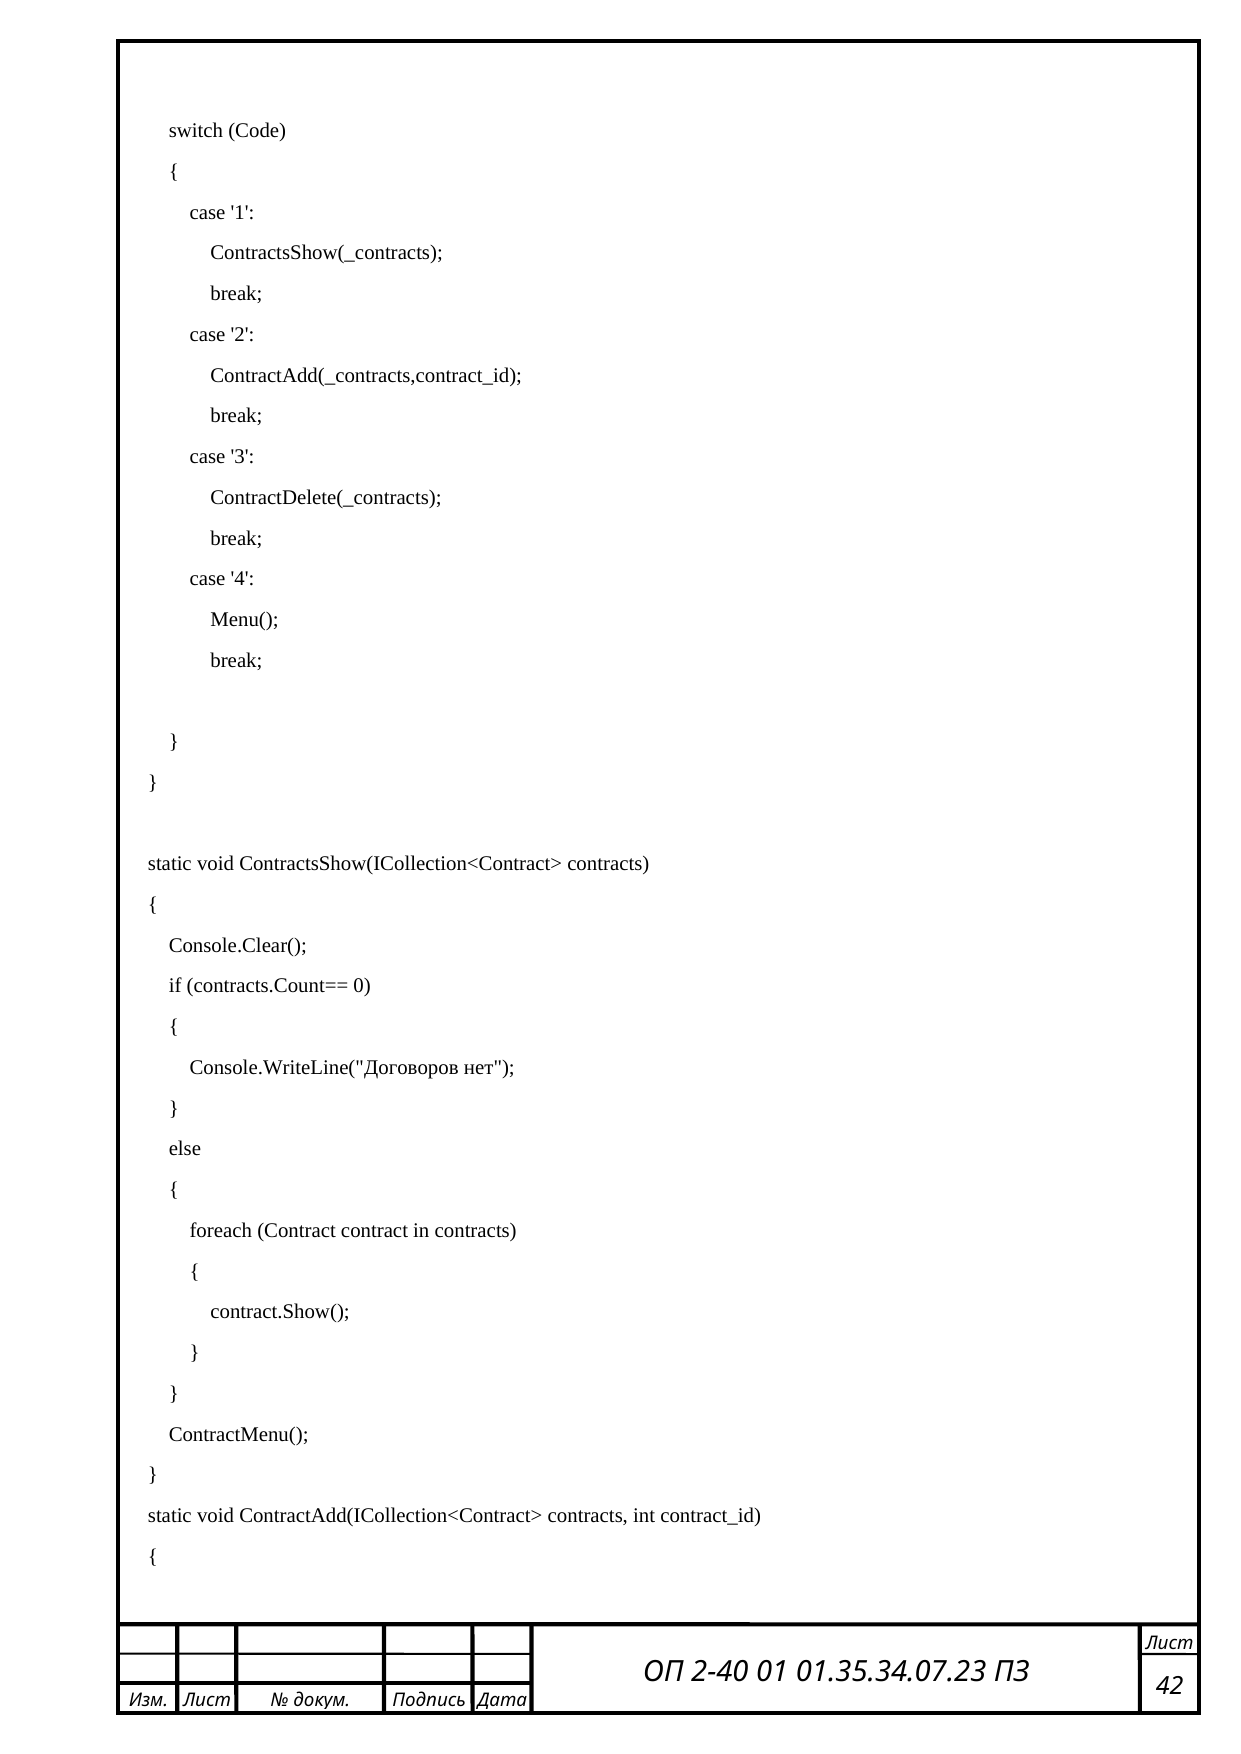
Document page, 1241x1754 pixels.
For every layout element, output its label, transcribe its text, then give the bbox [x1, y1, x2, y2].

text switch (Code) [148, 118, 1181, 142]
text } [148, 1096, 1181, 1120]
text foreach (Contract contract in contracts) [148, 1218, 1181, 1242]
text static void ContractAdd(ICollection<Contract> contracts, int contract_id) [148, 1503, 1181, 1527]
text { [148, 1258, 1181, 1283]
text { [148, 1177, 1181, 1201]
text case '4': [148, 566, 1181, 590]
text { [148, 892, 1181, 916]
text { [148, 1014, 1181, 1038]
text else [148, 1136, 1181, 1160]
text if (contracts.Count== 0) [148, 973, 1181, 997]
text break; [148, 648, 1181, 672]
text { [148, 159, 1181, 183]
text ContractDelete(_contracts); [148, 485, 1181, 509]
text } [148, 729, 1181, 753]
text Menu(); [148, 607, 1181, 631]
text break; [148, 281, 1181, 305]
text static void ContractsShow(ICollection<Contract> contracts) [148, 851, 1181, 875]
text ContractMenu(); [148, 1421, 1181, 1446]
text { [148, 1544, 1181, 1568]
text } [148, 1340, 1181, 1364]
text break; [148, 403, 1181, 427]
text Console.WriteLine("Договоров нет"); [148, 1055, 1181, 1079]
text } [148, 1462, 1181, 1486]
text } [148, 770, 1181, 794]
text ContractsShow(_contracts); [148, 240, 1181, 264]
text Console.Clear(); [148, 933, 1181, 957]
text case '2': [148, 322, 1181, 346]
text ContractAdd(_contracts,contract_id); [148, 362, 1181, 387]
text } [148, 1381, 1181, 1405]
text case '3': [148, 444, 1181, 468]
text contract.Show(); [148, 1299, 1181, 1323]
text break; [148, 525, 1181, 549]
text case '1': [148, 199, 1181, 224]
